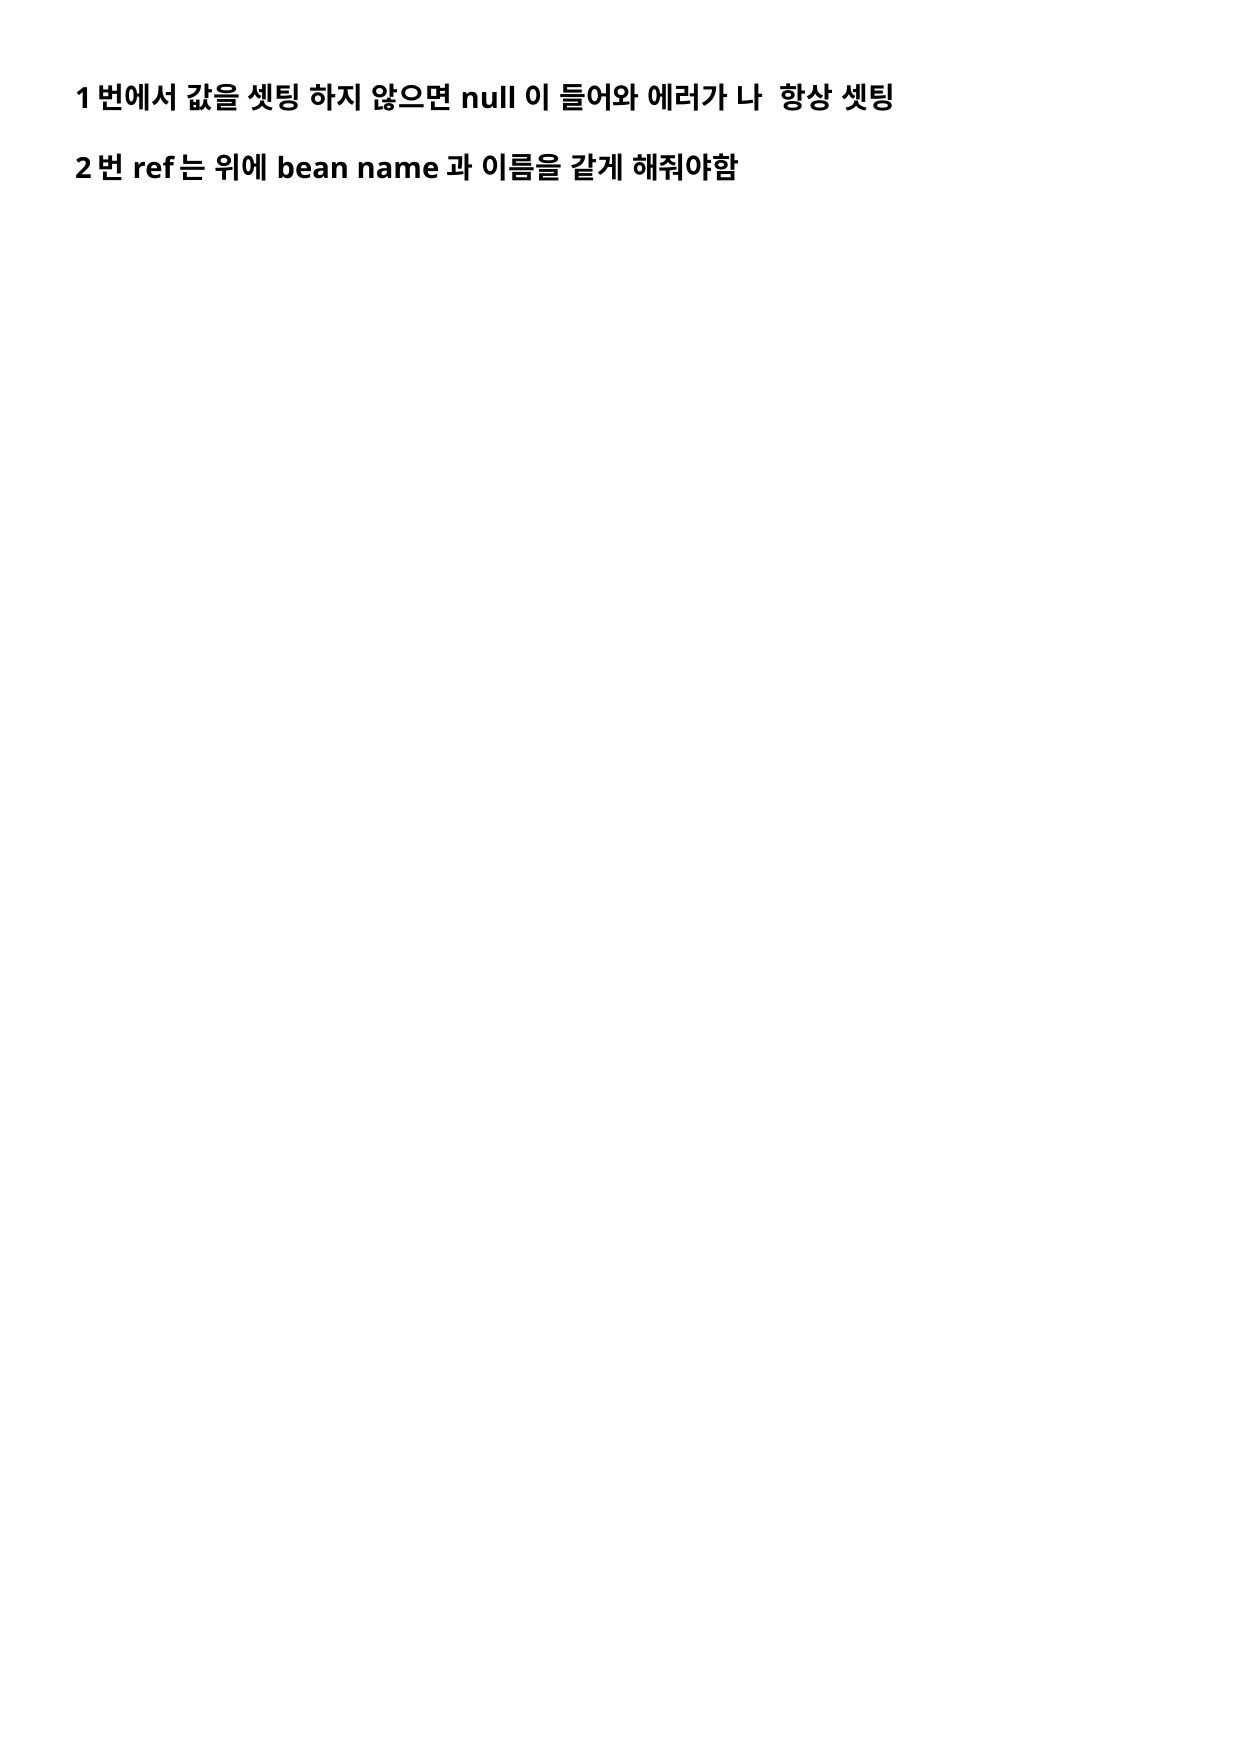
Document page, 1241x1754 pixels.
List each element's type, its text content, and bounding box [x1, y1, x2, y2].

text 2번 ref는 위에 bean name 과 이름을 같게 해줘야함 [75, 144, 1165, 187]
text 1번에서 값을 셋팅 하지 않으면 null 이 들어와 에러가 나 항상 셋팅 [75, 75, 1165, 117]
